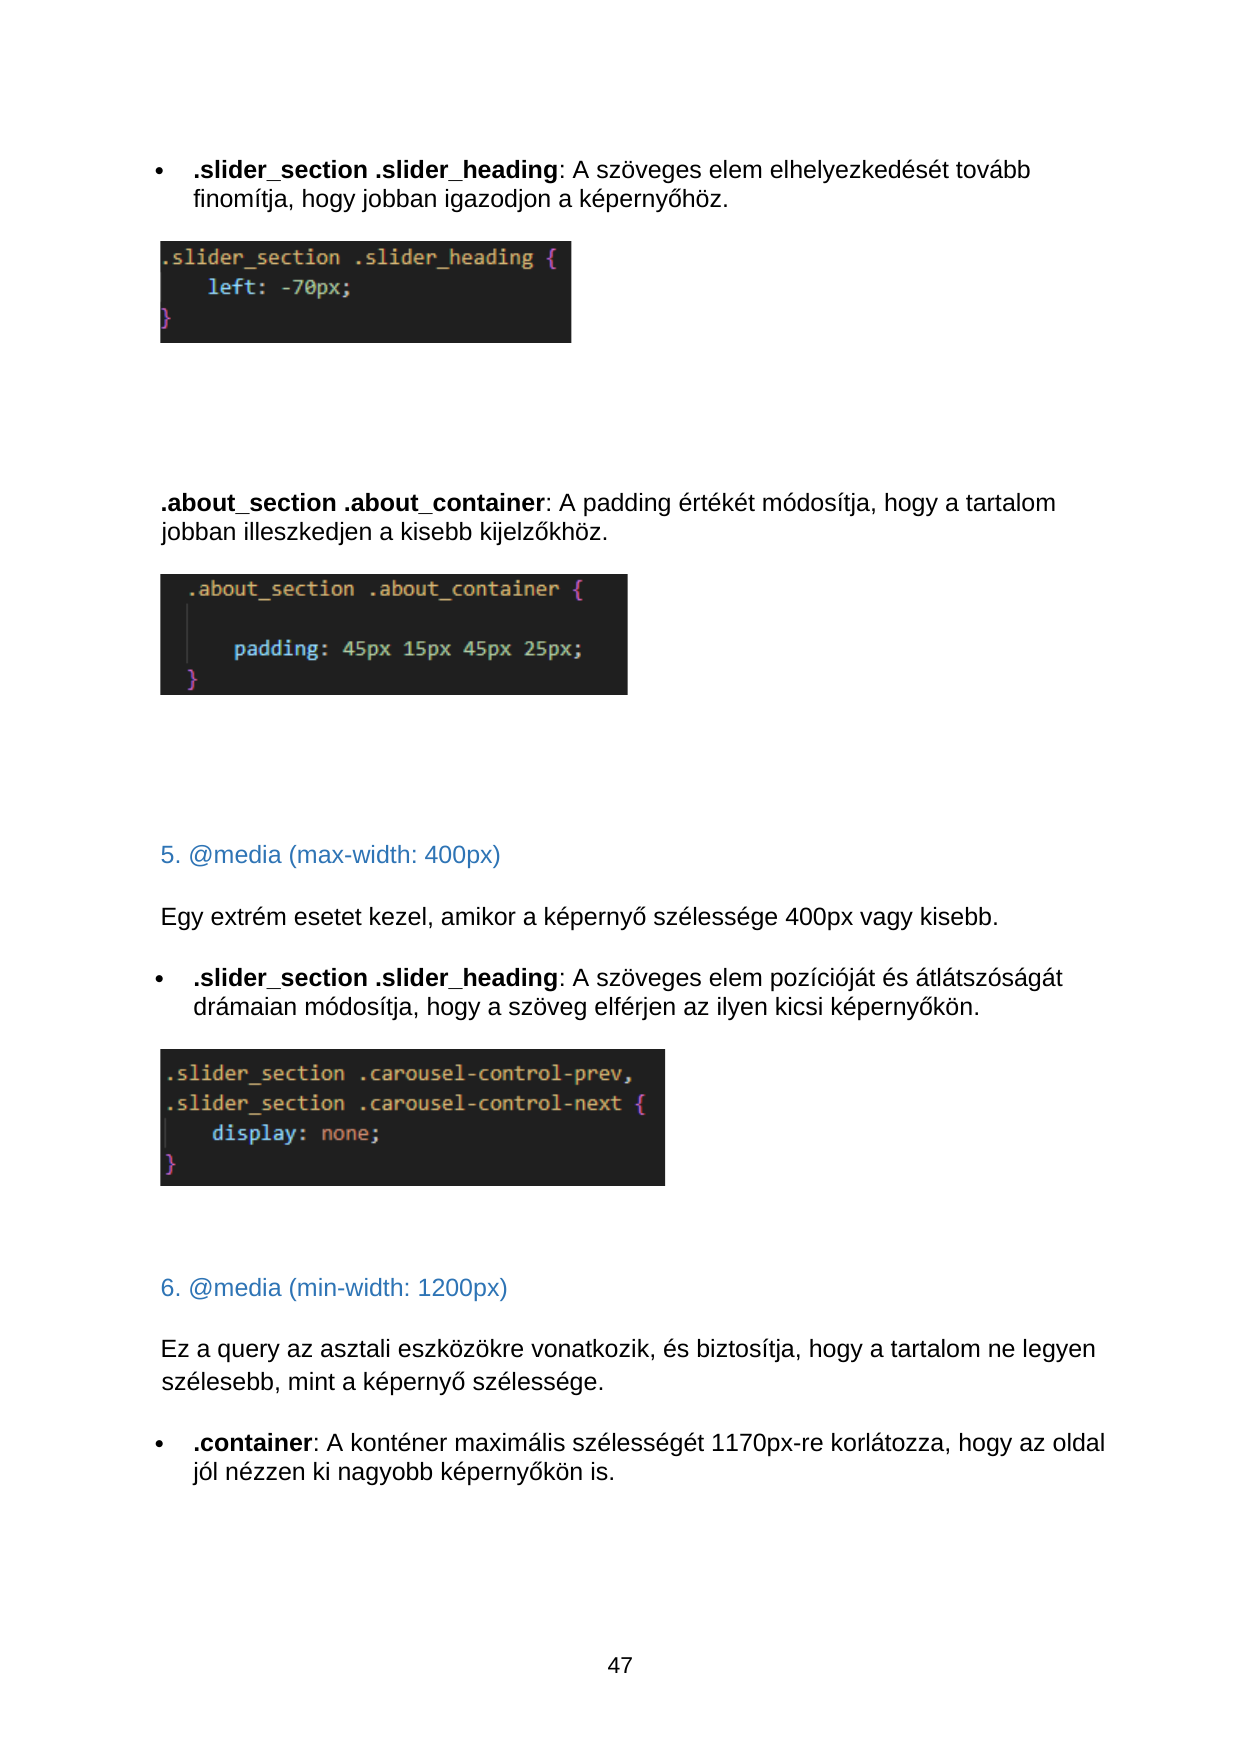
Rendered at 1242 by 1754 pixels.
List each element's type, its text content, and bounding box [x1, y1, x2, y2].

subtitle 6. @media (min-width: 1200px) [160, 1273, 1121, 1302]
picture [160, 241, 572, 343]
text .about_section .about_container: A padding értékét módosítja, hogy a tartalom jobban illeszkedjen a kisebb kijelzőkhöz. [160, 488, 1121, 546]
list .slider_section .slider_heading: A szöveges elem elhelyezkedését tovább finomítja, hogy jobban igazodjon a képernyőhöz. [156, 155, 1121, 212]
picture [160, 1049, 665, 1186]
text Ez a query az asztali eszközökre vonatkozik, és biztosítja, hogy a tartalom ne legyen szélesebb, mint a képernyő szélessége. [160, 1334, 1121, 1396]
text Egy extrém esetet kezel, amikor a képernyő szélessége 400px vagy kisebb. [160, 902, 1121, 930]
subtitle 5. @media (max-width: 400px) [160, 840, 1121, 869]
list .container: A konténer maximális szélességét 1170px-re korlátozza, hogy az oldal jól nézzen ki nagyobb képernyőkön is. [156, 1428, 1121, 1486]
list .slider_section .slider_heading: A szöveges elem pozícióját és átlátszóságát drámaian módosítja, hogy a szöveg elférjen az ilyen kicsi képernyőkön. [156, 963, 1121, 1021]
picture [160, 574, 628, 695]
